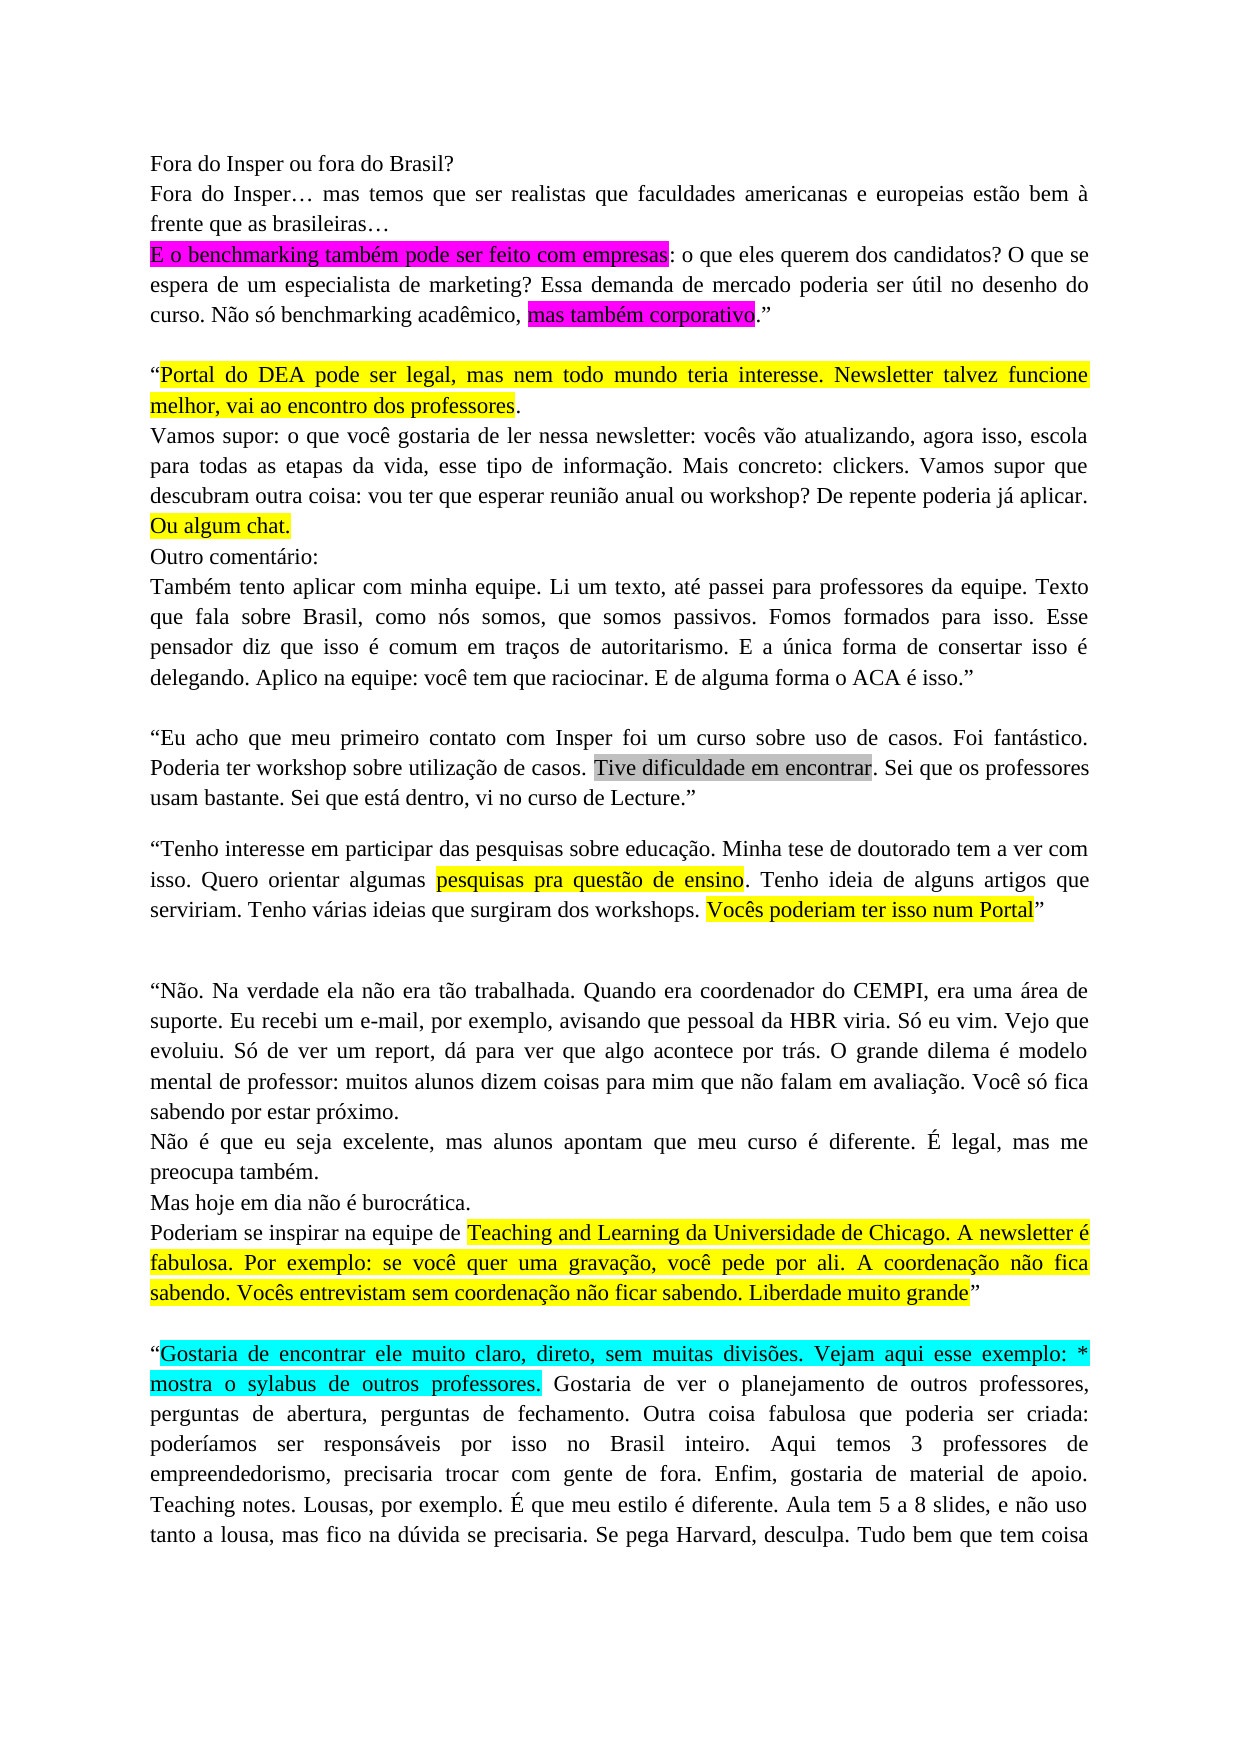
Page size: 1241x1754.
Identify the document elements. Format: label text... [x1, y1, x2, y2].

text Outro comentário: [150, 543, 1090, 569]
text Vamos supor: o que você gostaria de ler nessa newsletter: vocês vão atualizando, agora isso, escola para todas as etapas da vida, esse tipo de informação. Mais concreto: clickers. Vamos supor que descubram outra coisa: vou ter que esperar reunião anual ou workshop? De repente poderia já aplicar. Ou algum chat. [150, 422, 1090, 539]
text Poderiam se inspirar na equipe de Teaching and Learning da Universidade de Chicago. A newsletter é fabulosa. Por exemplo: se você quer uma gravação, você pede por ali. A coordenação não fica sabendo. Vocês entrevistam sem coordenação não ficar sabendo. Liberdade muito grande” [150, 1219, 1090, 1249]
text “Não. Na verdade ela não era tão trabalhada. Quando era coordenador do CEMPI, era uma área de suporte. Eu recebi um e-mail, por exemplo, avisando que pessoal da HBR viria. Só eu vim. Vejo que evoluiu. Só de ver um report, dá para ver que algo acontece por trás. O grande dilema é modelo mental de professor: muitos alunos dizem coisas para mim que não falam em avaliação. Você só fica sabendo por estar próximo. [150, 977, 1090, 1124]
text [150, 1339, 1090, 1547]
text Poderiam se inspirar na equipe de Teaching and Learning da Universidade de Chicago. A newsletter é fabulosa. Por exemplo: se você quer uma gravação, você pede por ali. A coordenação não fica sabendo. Vocês entrevistam sem coordenação não ficar sabendo. Liberdade muito grande” [150, 1275, 1090, 1306]
text Não é que eu seja excelente, mas alunos apontam que meu curso é diferente. É legal, mas me preocupa também. [150, 1128, 1090, 1185]
text E o benchmarking também pode ser feito com empresas: o que eles querem dos candidatos? O que se espera de um especialista de marketing? Essa demanda de mercado poderia ser útil no desenho do curso. Não só benchmarking acadêmico, mas também corporativo.” [150, 241, 1090, 327]
text Fora do Insper ou fora do Brasil? [150, 150, 1090, 176]
text Também tento aplicar com minha equipe. Li um texto, até passei para professores da equipe. Texto que fala sobre Brasil, como nós somos, que somos passivos. Fomos formados para isso. Esse pensador diz que isso é comum em traços de autoritarismo. E a única forma de consertar isso é delegando. Aplico na equipe: você tem que raciocinar. E de alguma forma o ACA é isso.” [150, 573, 1090, 690]
text “Eu acho que meu primeiro contato com Insper foi um curso sobre uso de casos. Foi fantástico. Poderia ter workshop sobre utilização de casos. Tive dificuldade em encontrar. Sei que os professores usam bastante. Sei que está dentro, vi no curso de Lecture.” [150, 724, 1090, 811]
text “Tenho interesse em participar das pesquisas sobre educação. Minha tese de doutorado tem a ver com isso. Quero orientar algumas pesquisas pra questão de ensino. Tenho ideia de alguns artigos que serviriam. Tenho várias ideias que surgiram dos workshops. Vocês poderiam ter isso num Portal” [150, 835, 1090, 922]
text Fora do Insper… mas temos que ser realistas que faculdades americanas e europeias estão bem à frente que as brasileiras… [150, 180, 1090, 237]
text “Portal do DEA pode ser legal, mas nem todo mundo teria interesse. Newsletter talvez funcione melhor, vai ao encontro dos professores. [150, 361, 1090, 418]
text Mas hoje em dia não é burocrática. [150, 1188, 1090, 1215]
